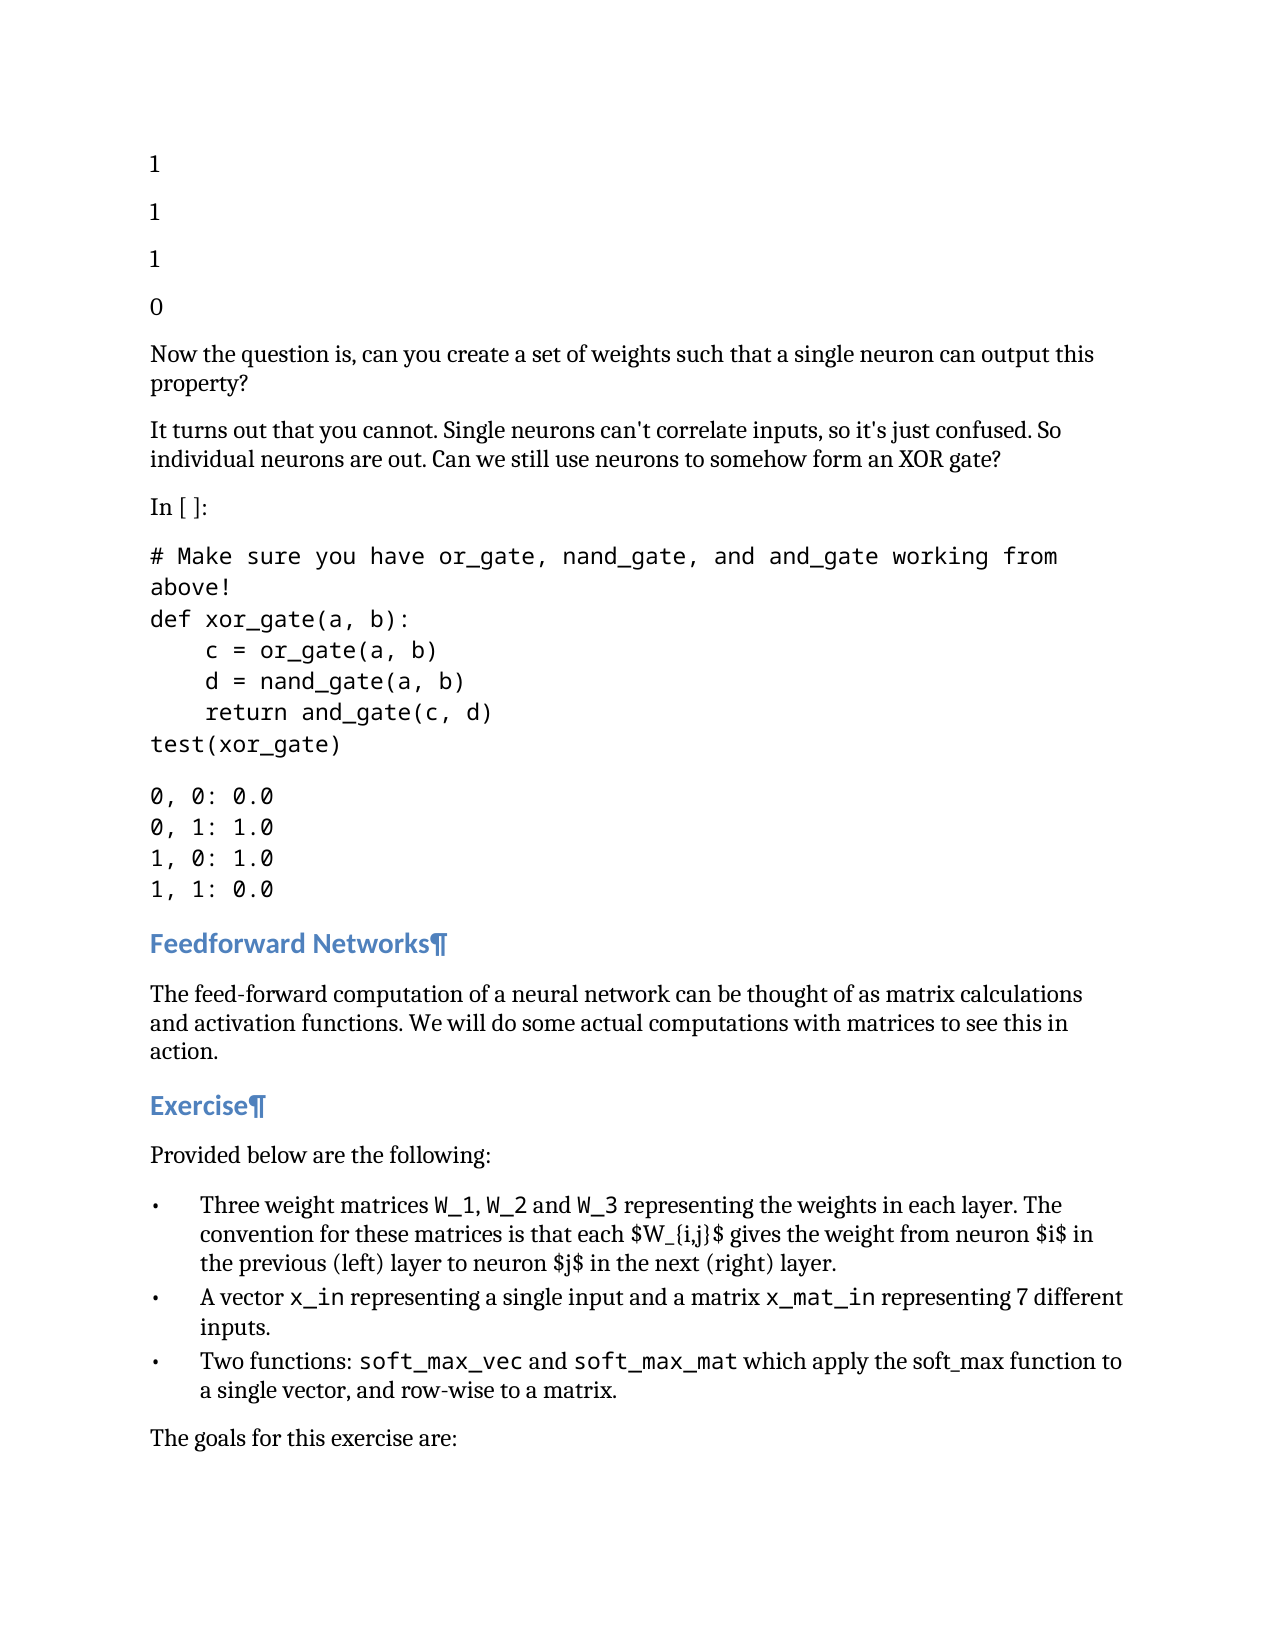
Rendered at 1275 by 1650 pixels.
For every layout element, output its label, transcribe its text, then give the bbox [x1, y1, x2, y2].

text Now the question is, can you create a set of weights such that a single neuron can output this property? [150, 340, 1125, 397]
text 0 [150, 292, 1125, 321]
text 0, 0: 0.0 0, 1: 1.0 1, 0: 1.0 1, 1: 0.0 [150, 779, 1125, 904]
subtitle Feedforward Networks¶ [150, 925, 1125, 961]
text In [ ]: [150, 492, 1125, 521]
list Two functions: soft_max_vec and soft_max_mat which apply the soft_max function to a single vector, and row-wise to a matrix. [150, 1345, 1125, 1405]
text The goals for this exercise are: [150, 1424, 1125, 1452]
text Provided below are the following: [150, 1141, 1125, 1170]
text 1 [150, 150, 1125, 179]
text The feed-forward computation of a neural network can be thought of as matrix calculations and activation functions. We will do some actual computations with matrices to see this in action. [150, 980, 1125, 1066]
text 1 [150, 197, 1125, 226]
subtitle Exercise¶ [150, 1087, 1125, 1122]
text 1 [150, 245, 1125, 274]
list A vector x_in representing a single input and a matrix x_mat_in representing 7 different inputs. [150, 1281, 1125, 1341]
text # Make sure you have or_gate, nand_gate, and and_gate working from above! def xor_gate(a, b): c = or_gate(a, b) d = nand_gate(a, b) return and_gate(c, d) test(xor_gate) [150, 540, 1125, 759]
text It turns out that you cannot. Single neurons can't correlate inputs, so it's just confused. So individual neurons are out. Can we still use neurons to somehow form an XOR gate? [150, 416, 1125, 474]
list Three weight matrices W_1, W_2 and W_3 representing the weights in each layer. The convention for these matrices is that each $W_{i,j}$ gives the weight from neuron $i$ in the previous (left) layer to neuron $j$ in the next (right) layer. [150, 1189, 1125, 1277]
